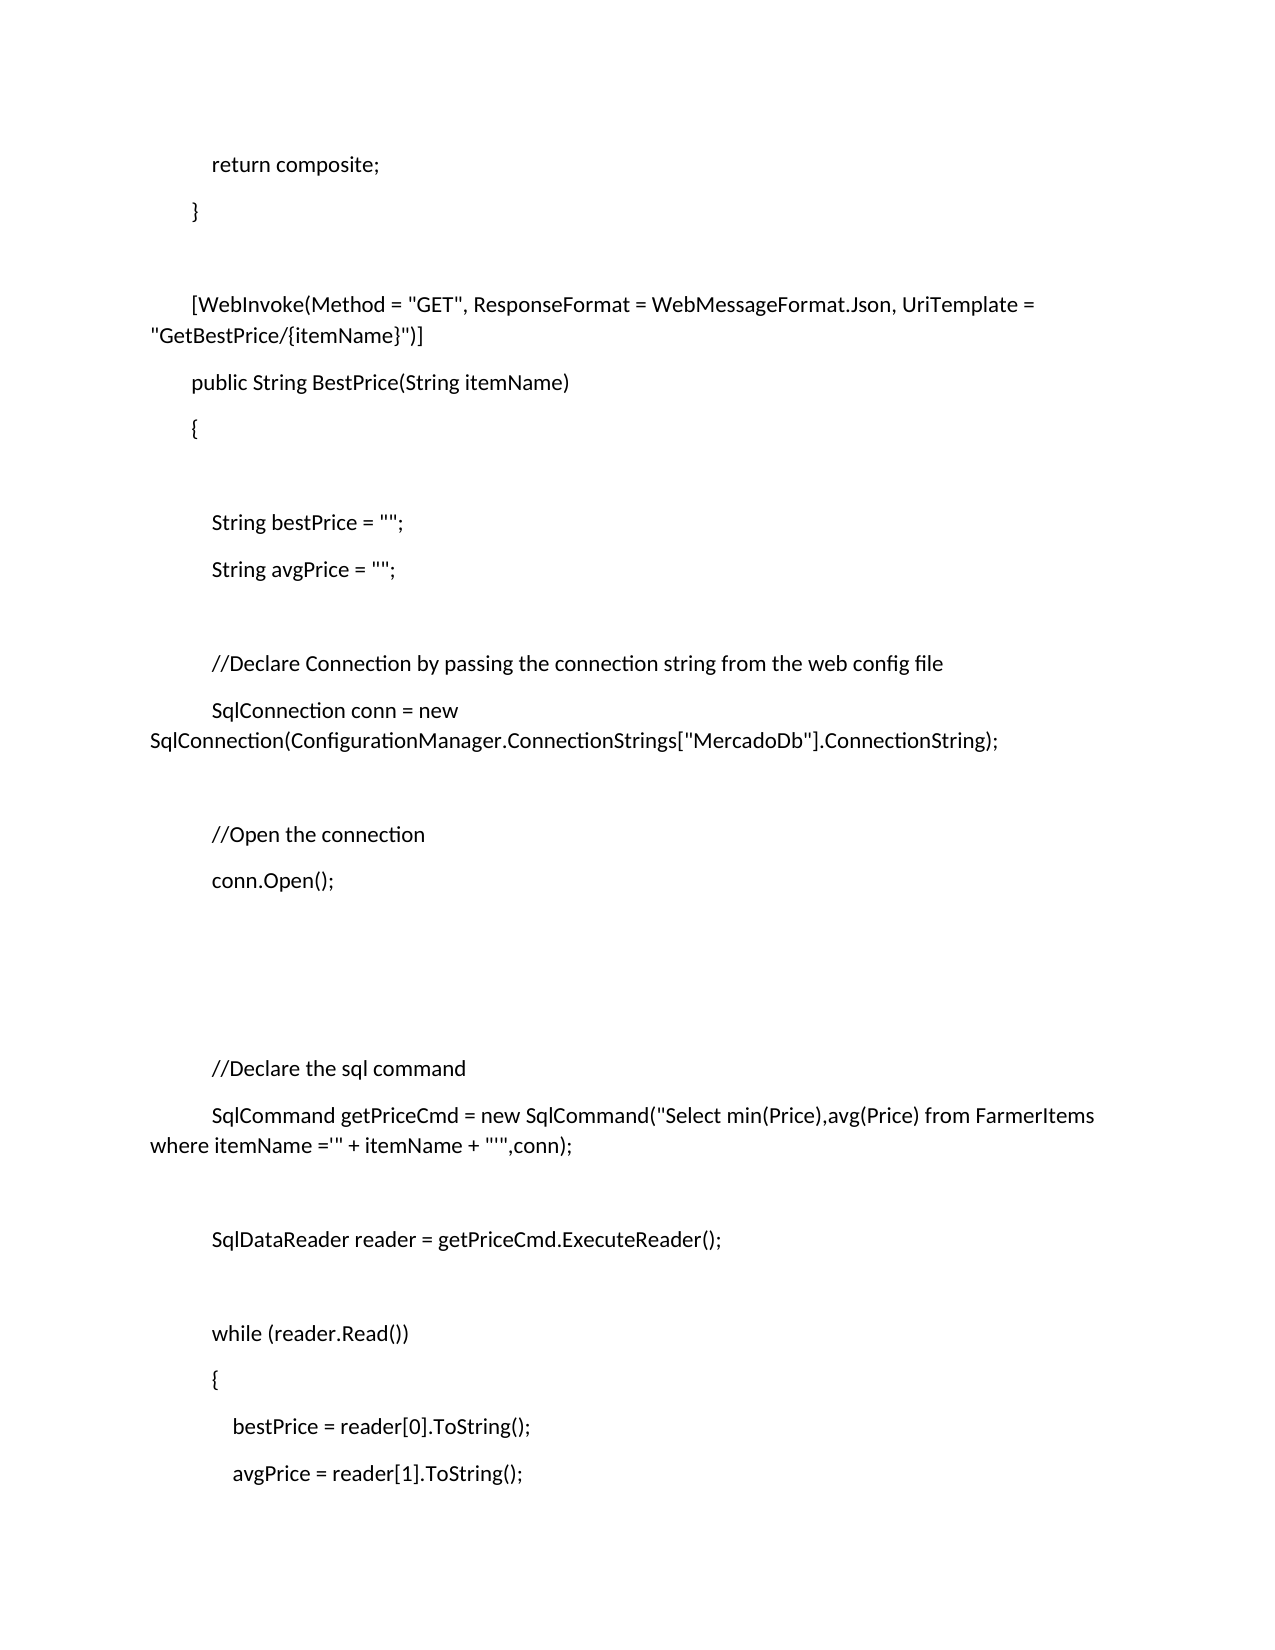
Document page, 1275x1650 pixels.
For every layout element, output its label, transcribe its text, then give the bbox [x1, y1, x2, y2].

text SqlCommand getPriceCmd = new SqlCommand("Select min(Price),avg(Price) from FarmerItems where itemName ='" + itemName + "'",conn); [150, 1101, 1125, 1159]
text avgPrice = reader[1].ToString(); [150, 1459, 1125, 1487]
text String avgPrice = ""; [150, 555, 1125, 583]
text while (reader.Read()) [150, 1319, 1125, 1347]
text public String BestPrice(String itemName) [150, 368, 1125, 396]
text conn.Open(); [150, 867, 1125, 895]
text String bestPrice = ""; [150, 508, 1125, 536]
text SqlConnection conn = new SqlConnection(ConfigurationManager.ConnectionStrings["MercadoDb"].ConnectionString); [150, 696, 1125, 754]
text bestPrice = reader[0].ToString(); [150, 1412, 1125, 1441]
text //Declare the sql command [150, 1054, 1125, 1082]
text { [150, 414, 1125, 443]
text } [150, 197, 1125, 225]
text //Declare Connection by passing the connection string from the web config file [150, 649, 1125, 677]
text //Open the connection [150, 820, 1125, 848]
text return composite; [150, 150, 1125, 178]
text SqlDataReader reader = getPriceCmd.ExecuteReader(); [150, 1225, 1125, 1253]
text { [150, 1366, 1125, 1394]
text [WebInvoke(Method = "GET", ResponseFormat = WebMessageFormat.Json, UriTemplate = "GetBestPrice/{itemName}")] [150, 291, 1125, 349]
